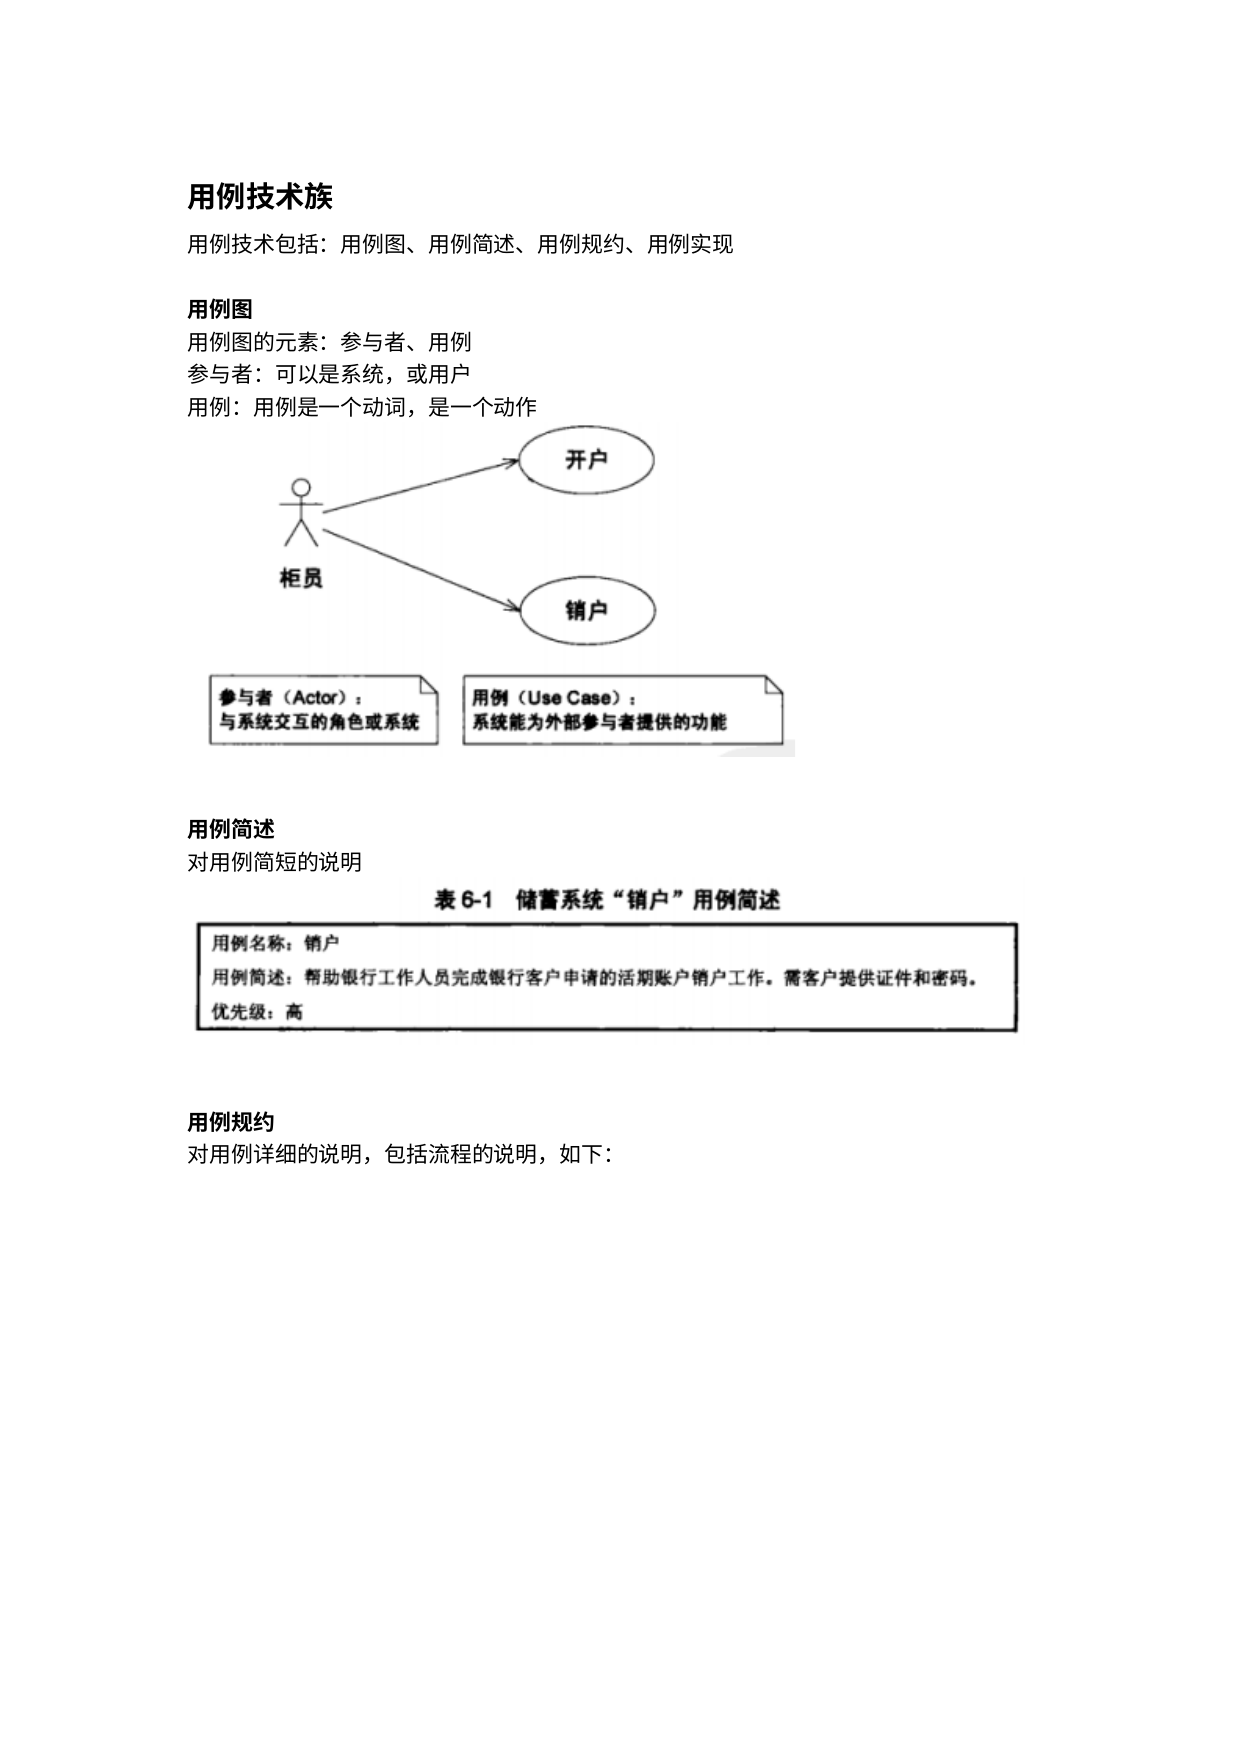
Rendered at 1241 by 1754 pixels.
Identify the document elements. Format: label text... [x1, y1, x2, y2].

text 对用例简短的说明 [187, 844, 1053, 877]
text 对用例详细的说明，包括流程的说明，如下： [187, 1137, 1053, 1169]
text 用例图 [187, 292, 1053, 324]
text 用例简述 [187, 812, 1053, 844]
text 用例：用例是一个动词，是一个动作 [187, 389, 1053, 422]
text 用例图的元素：参与者、用例 [187, 324, 1053, 357]
picture [187, 877, 1025, 1045]
text 用例规约 [187, 1104, 1053, 1137]
text 用例技术包括：用例图、用例简述、用例规约、用例实现 [187, 227, 1053, 259]
text 参与者：可以是系统，或用户 [187, 357, 1053, 389]
text 用例技术族 [187, 162, 1053, 227]
picture [187, 422, 796, 757]
